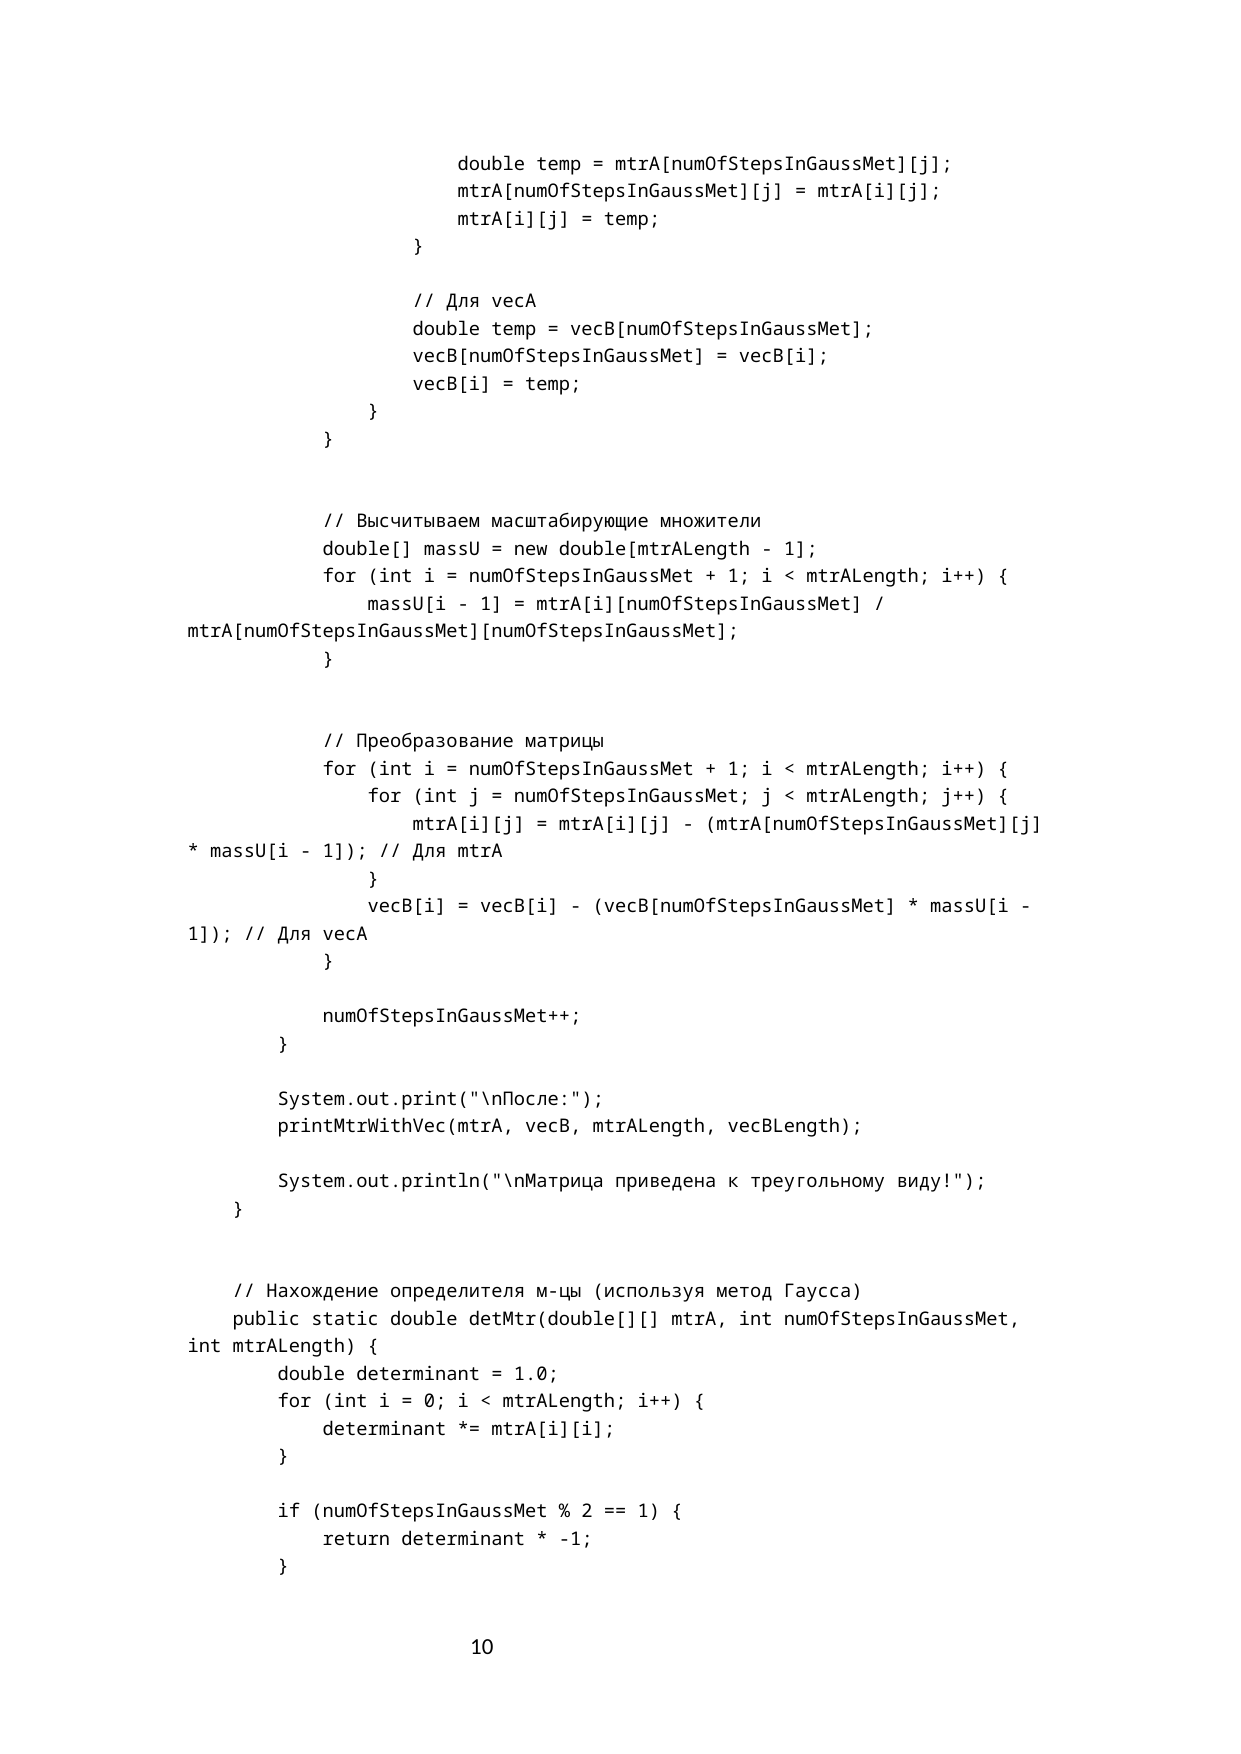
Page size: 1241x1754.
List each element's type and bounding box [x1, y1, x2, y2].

text [187, 150, 1053, 1578]
